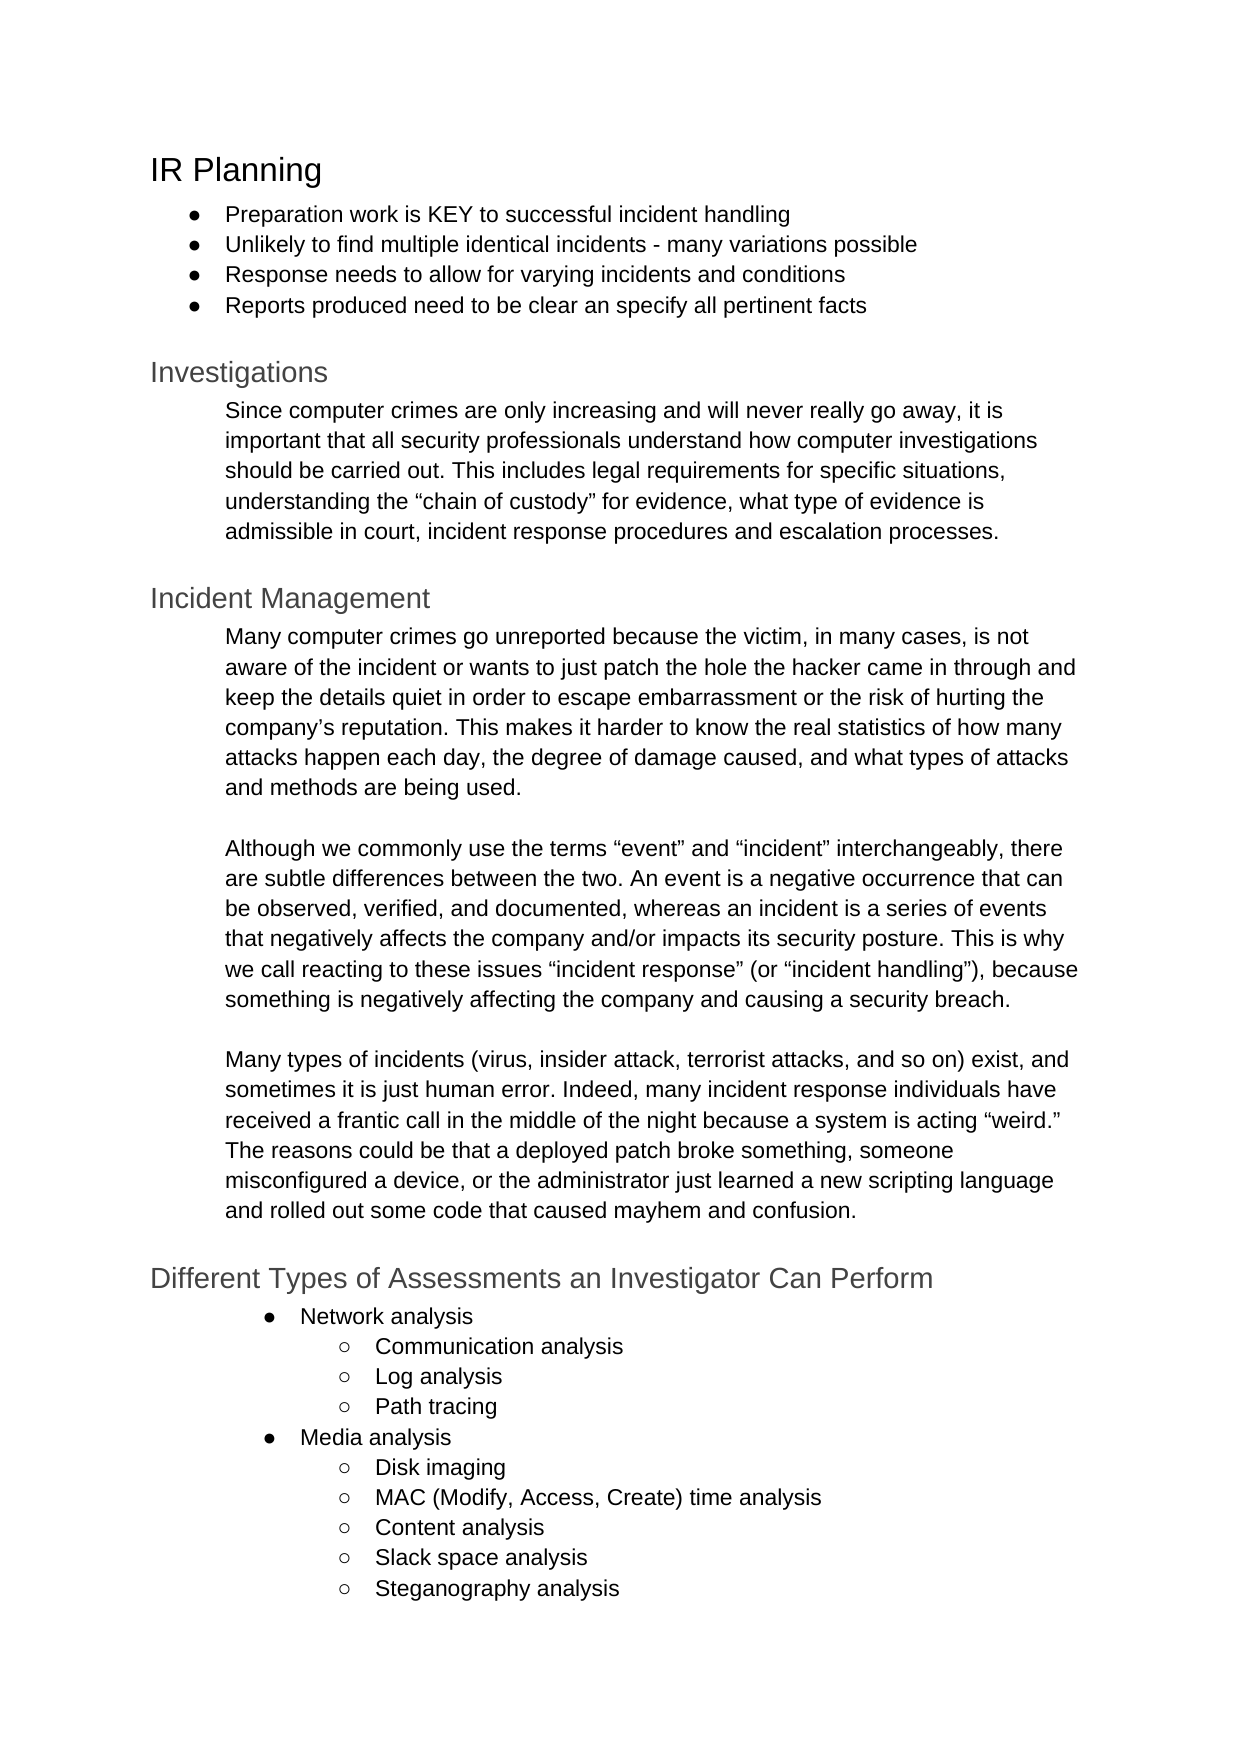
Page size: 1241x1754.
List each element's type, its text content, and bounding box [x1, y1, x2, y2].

subtitle IR Planning [150, 150, 1090, 188]
list Content analysis [337, 1514, 1090, 1540]
list MAC (Modify, Access, Create) time analysis [337, 1484, 1090, 1510]
list Disk imaging [337, 1454, 1090, 1480]
subtitle Incident Management [150, 581, 1090, 615]
list Communication analysis [337, 1333, 1090, 1359]
list Reports produced need to be clear an specify all pertinent facts [187, 292, 1090, 318]
list Unlikely to find multiple identical incidents - many variations possible [187, 231, 1090, 257]
list Path tracing [337, 1393, 1090, 1419]
list Steganography analysis [337, 1574, 1090, 1601]
list Log analysis [337, 1363, 1090, 1389]
text Many computer crimes go unreported because the victim, in many cases, is not aware of the incident or wants to just patch the hole the hacker came in through and keep the details quiet in order to escape embarrassment or the risk of hurting the company’s reputation. This makes it harder to know the real statistics of how many attacks happen each day, the degree of damage caused, and what types of attacks and methods are being used. [225, 623, 1090, 801]
text Many types of incidents (virus, insider attack, terrorist attacks, and so on) exist, and sometimes it is just human error. Indeed, many incident response individuals have received a frantic call in the middle of the night because a system is acting “weird.” The reasons could be that a deployed patch broke something, someone misconfigured a device, or the administrator just learned a new scripting language and rolled out some code that caused mayhem and confusion. [225, 1046, 1090, 1223]
subtitle Different Types of Assessments an Investigator Can Perform [150, 1261, 1090, 1294]
list Preparation work is KEY to successful incident handling [187, 201, 1090, 227]
text Although we commonly use the terms “event” and “incident” interchangeably, there are subtle differences between the two. An event is a negative occurrence that can be observed, verified, and documented, whereas an incident is a series of events that negatively affects the company and/or impacts its security posture. This is why we call reacting to these issues “incident response” (or “incident handling”), because something is negatively affecting the company and causing a security breach. [225, 835, 1090, 1012]
list Network analysis [262, 1303, 1090, 1329]
list Response needs to allow for varying incidents and conditions [187, 261, 1090, 288]
text Since computer crimes are only increasing and will never really go away, it is important that all security professionals understand how computer investigations should be carried out. This includes legal requirements for specific situations, understanding the “chain of custody” for evidence, what type of evidence is admissible in court, incident response procedures and escalation processes. [225, 397, 1090, 544]
list Media analysis [262, 1423, 1090, 1450]
list Slack space analysis [337, 1544, 1090, 1571]
subtitle Investigations [150, 355, 1090, 389]
